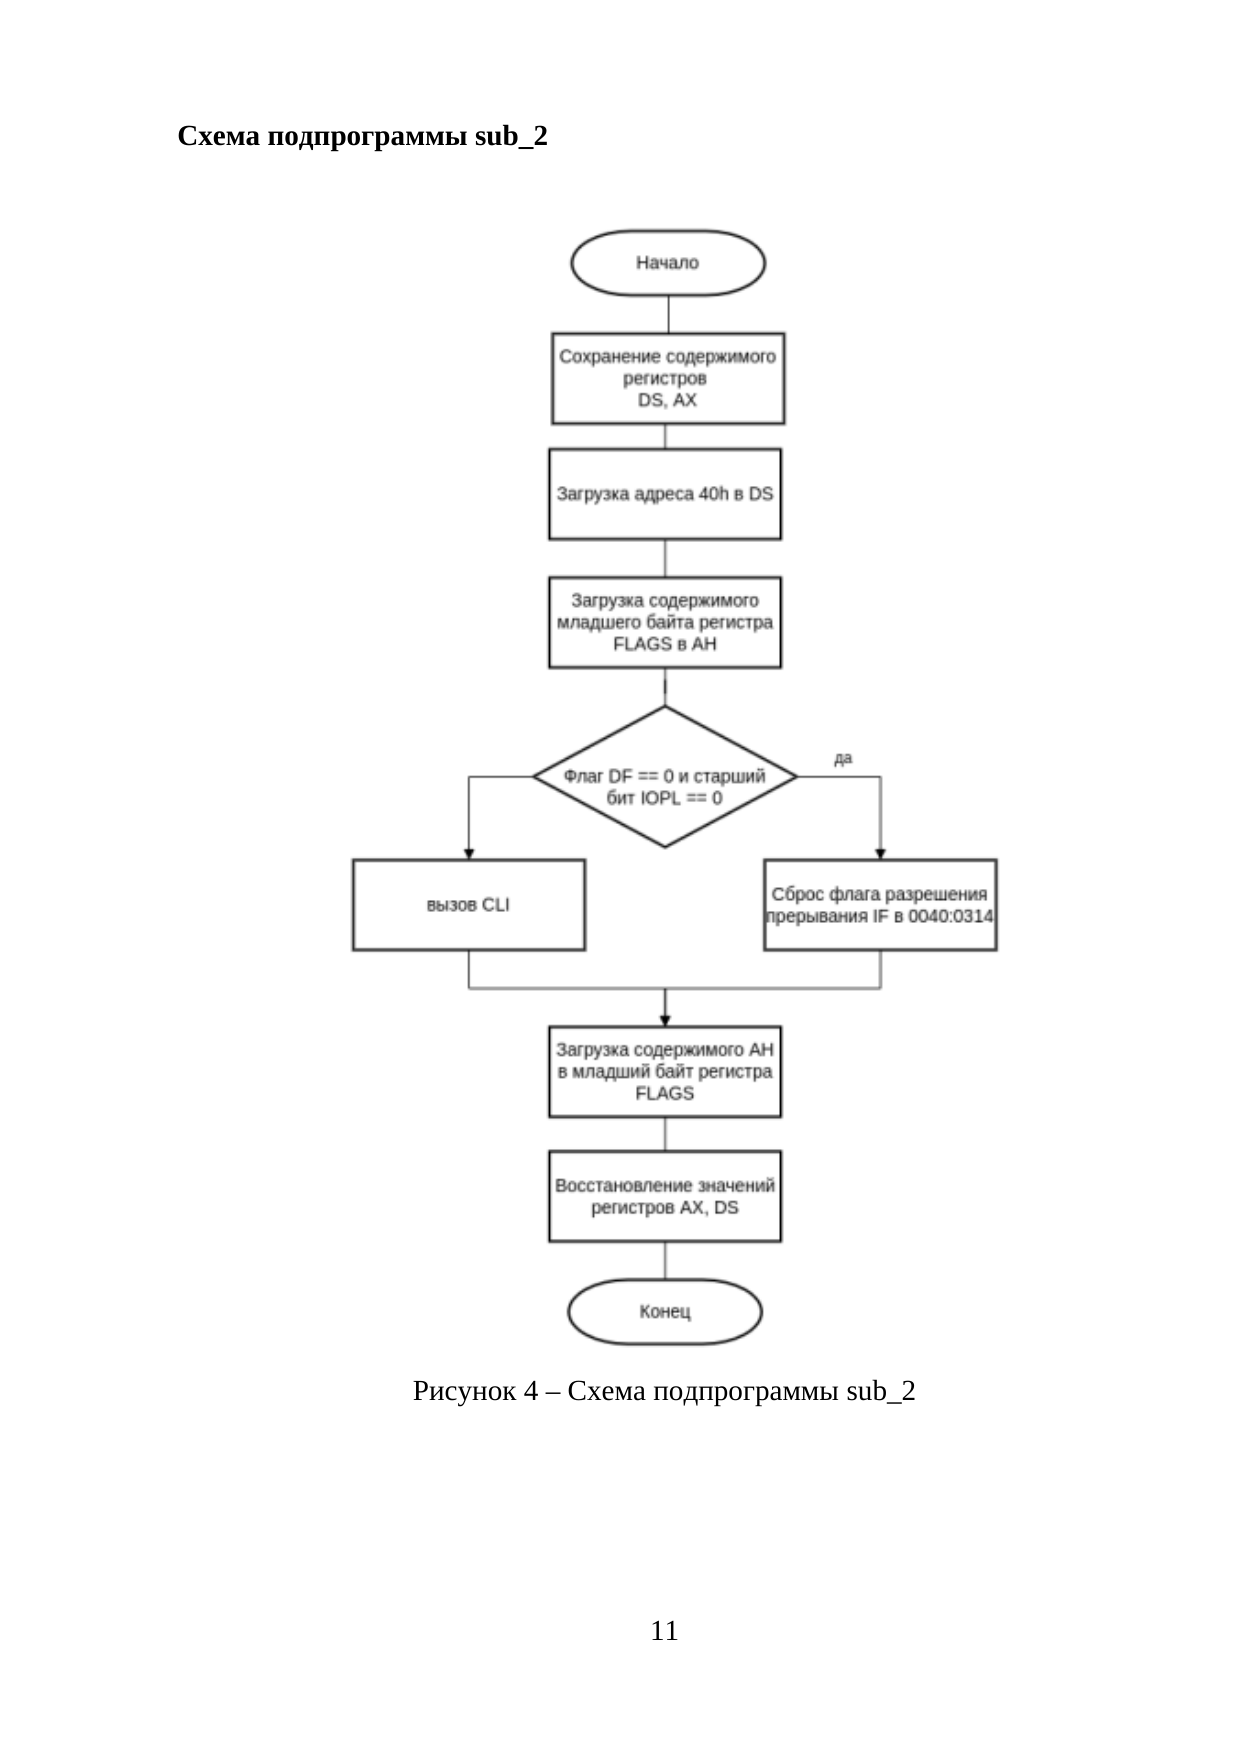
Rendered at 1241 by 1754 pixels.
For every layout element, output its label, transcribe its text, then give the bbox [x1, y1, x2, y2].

text Рисунок 4 – Схема подпрограммы sub_2 [177, 1373, 1152, 1407]
picture [296, 214, 1033, 1357]
subtitle Схема подпрограммы sub_2 [177, 118, 1152, 152]
